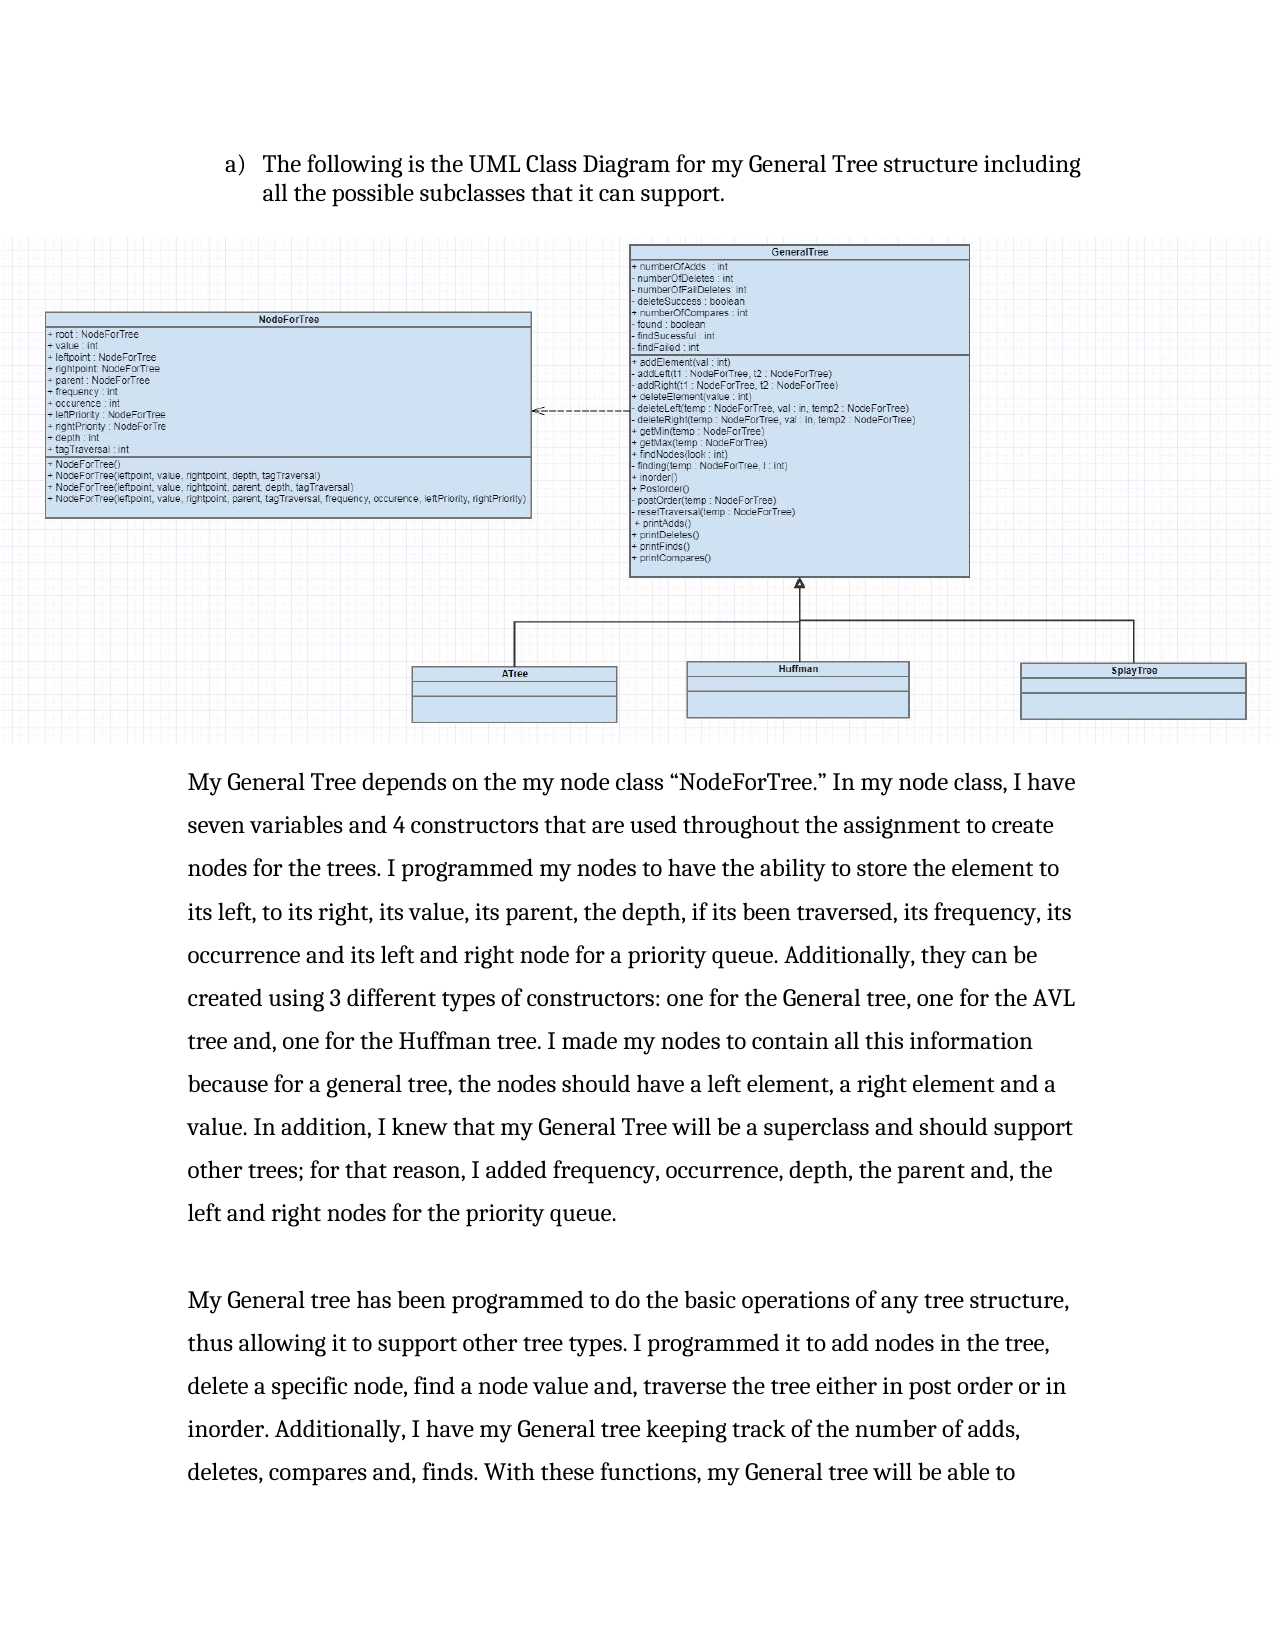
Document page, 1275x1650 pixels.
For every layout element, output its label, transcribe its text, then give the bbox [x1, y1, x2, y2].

text My General Tree depends on the my node class “NodeForTree.” In my node class, I have seven variables and 4 constructors that are used throughout the assignment to create nodes for the trees. I programmed my nodes to have the ability to store the element to its left, to its right, its value, its parent, the depth, if its been traversed, its frequency, its occurrence and its left and right node for a priority queue. Additionally, they can be created using 3 different types of constructors: one for the General tree, one for the AVL tree and, one for the Huffman tree. I made my nodes to contain all this information because for a general tree, the nodes should have a left element, a right element and a value. In addition, I knew that my General Tree will be a superclass and should support other trees; for that reason, I added frequency, occurrence, depth, the parent and, the left and right nodes for the priority queue. [187, 742, 1087, 1228]
picture [0, 237, 1271, 742]
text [187, 1286, 1087, 1487]
list The following is the UML Class Diagram for my General Tree structure including all the possible subclasses that it can support. [225, 150, 1087, 207]
